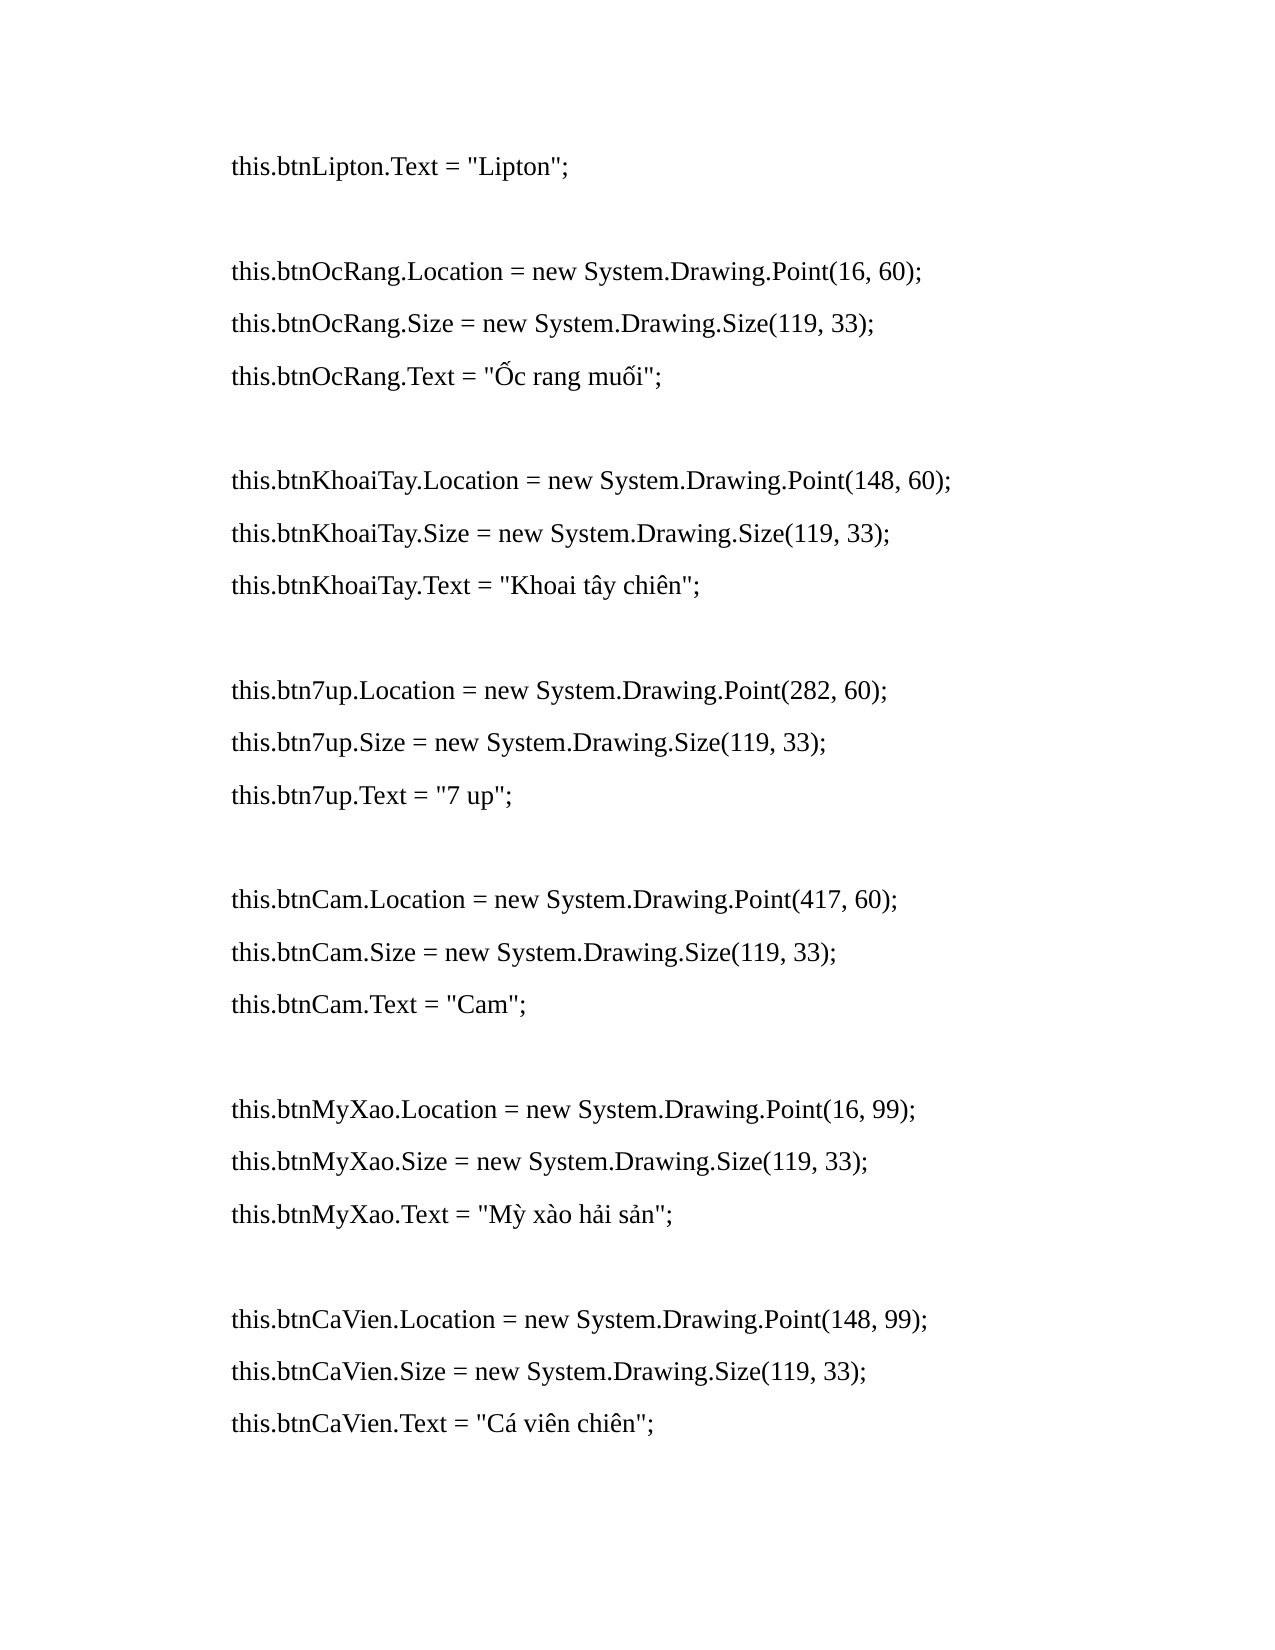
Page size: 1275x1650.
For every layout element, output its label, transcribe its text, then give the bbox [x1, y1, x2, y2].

text this.btnOcRang.Text = "Ốc rang muối"; [150, 359, 1125, 391]
text this.btnKhoaiTay.Text = "Khoai tây chiên"; [150, 569, 1125, 600]
text this.btnOcRang.Location = new System.Drawing.Point(16, 60); [150, 255, 1125, 286]
text this.btn7up.Text = "7 up"; [150, 779, 1125, 810]
text this.btn7up.Size = new System.Drawing.Size(119, 33); [150, 726, 1125, 757]
text this.btnKhoaiTay.Location = new System.Drawing.Point(148, 60); [150, 464, 1125, 496]
text this.btnCaVien.Text = "Cá viên chiên"; [150, 1407, 1125, 1439]
text this.btnOcRang.Size = new System.Drawing.Size(119, 33); [150, 307, 1125, 338]
text this.btnCam.Location = new System.Drawing.Point(417, 60); [150, 883, 1125, 915]
text this.btn7up.Location = new System.Drawing.Point(282, 60); [150, 674, 1125, 705]
text this.btnLipton.Text = "Lipton"; [150, 150, 1125, 181]
text this.btnCaVien.Size = new System.Drawing.Size(119, 33); [150, 1355, 1125, 1386]
text this.btnMyXao.Location = new System.Drawing.Point(16, 99); [150, 1093, 1125, 1124]
text this.btnMyXao.Text = "Mỳ xào hải sản"; [150, 1198, 1125, 1229]
text this.btnMyXao.Size = new System.Drawing.Size(119, 33); [150, 1146, 1125, 1177]
text this.btnKhoaiTay.Size = new System.Drawing.Size(119, 33); [150, 517, 1125, 548]
text this.btnCaVien.Location = new System.Drawing.Point(148, 99); [150, 1303, 1125, 1334]
text this.btnCam.Size = new System.Drawing.Size(119, 33); [150, 936, 1125, 967]
text this.btnCam.Text = "Cam"; [150, 988, 1125, 1019]
